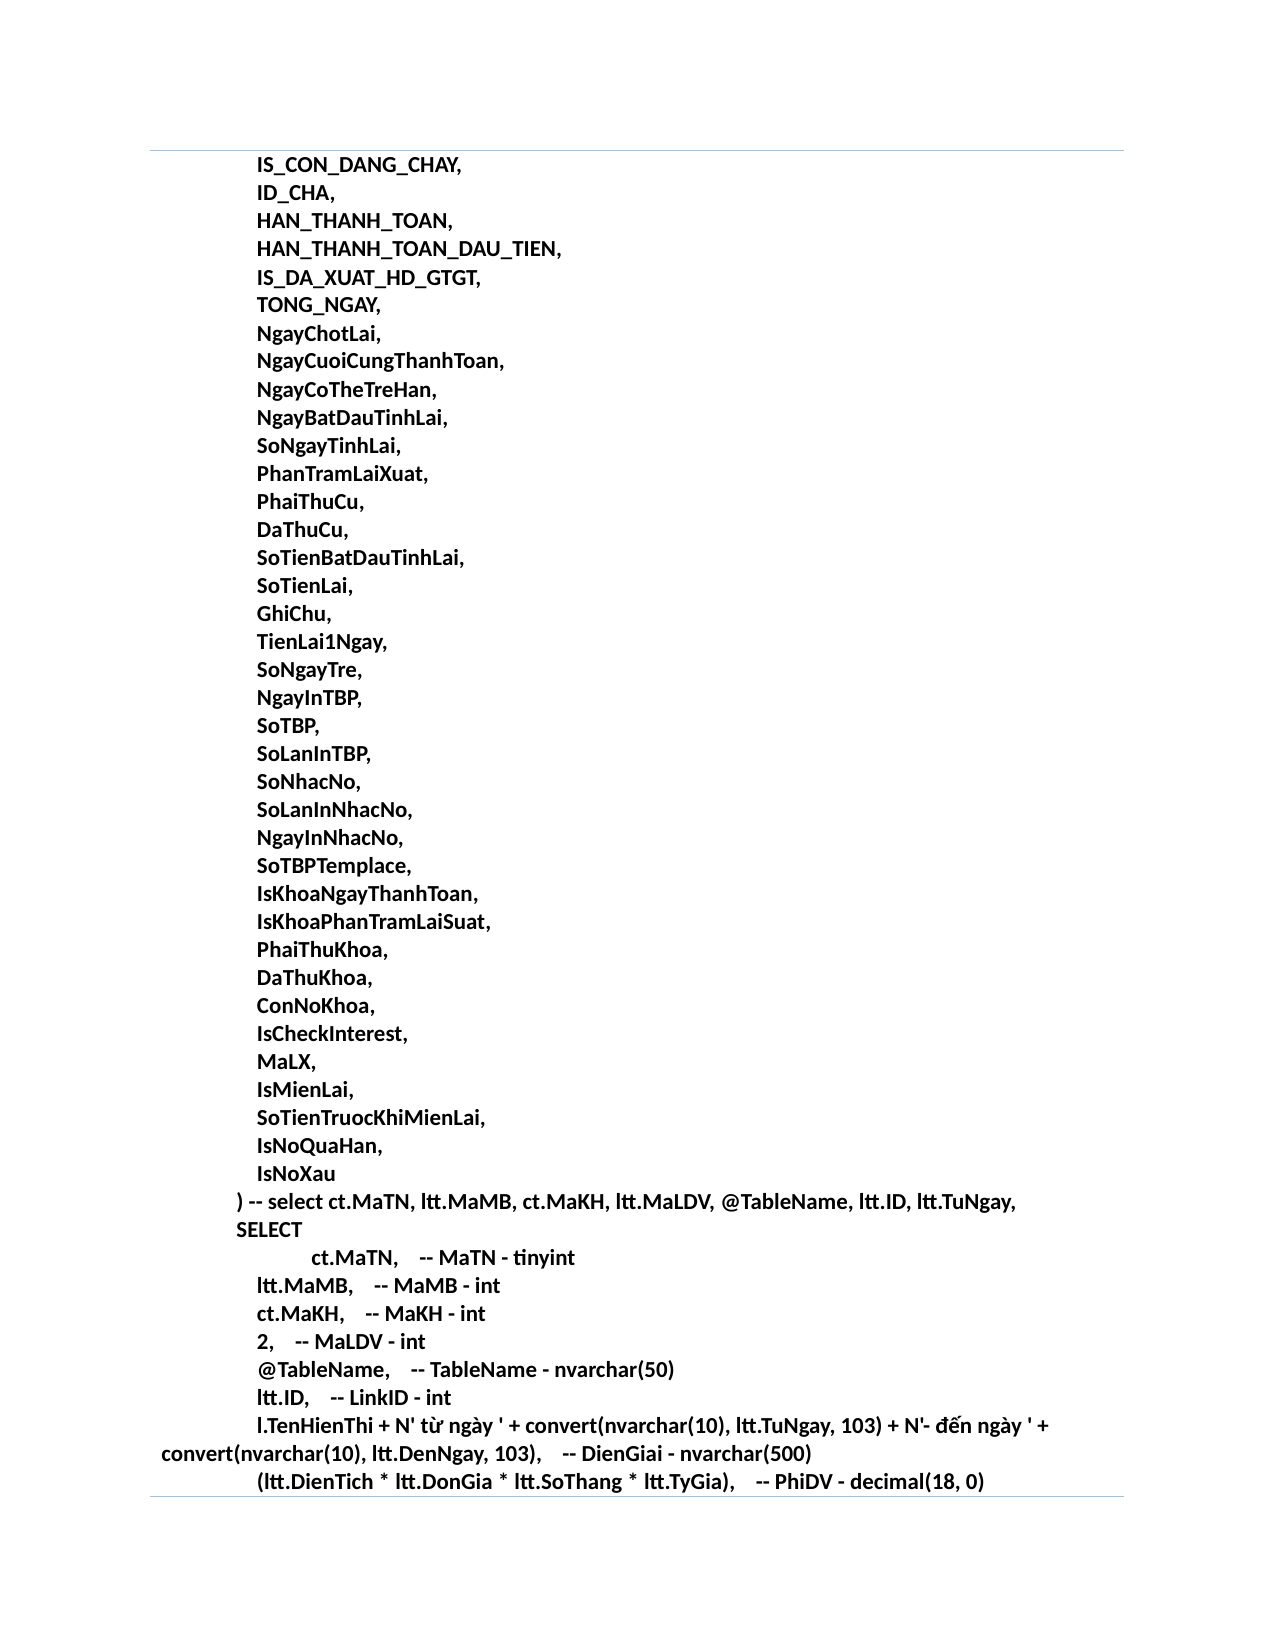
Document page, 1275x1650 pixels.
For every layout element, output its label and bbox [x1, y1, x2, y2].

table_cell [150, 151, 1124, 1496]
